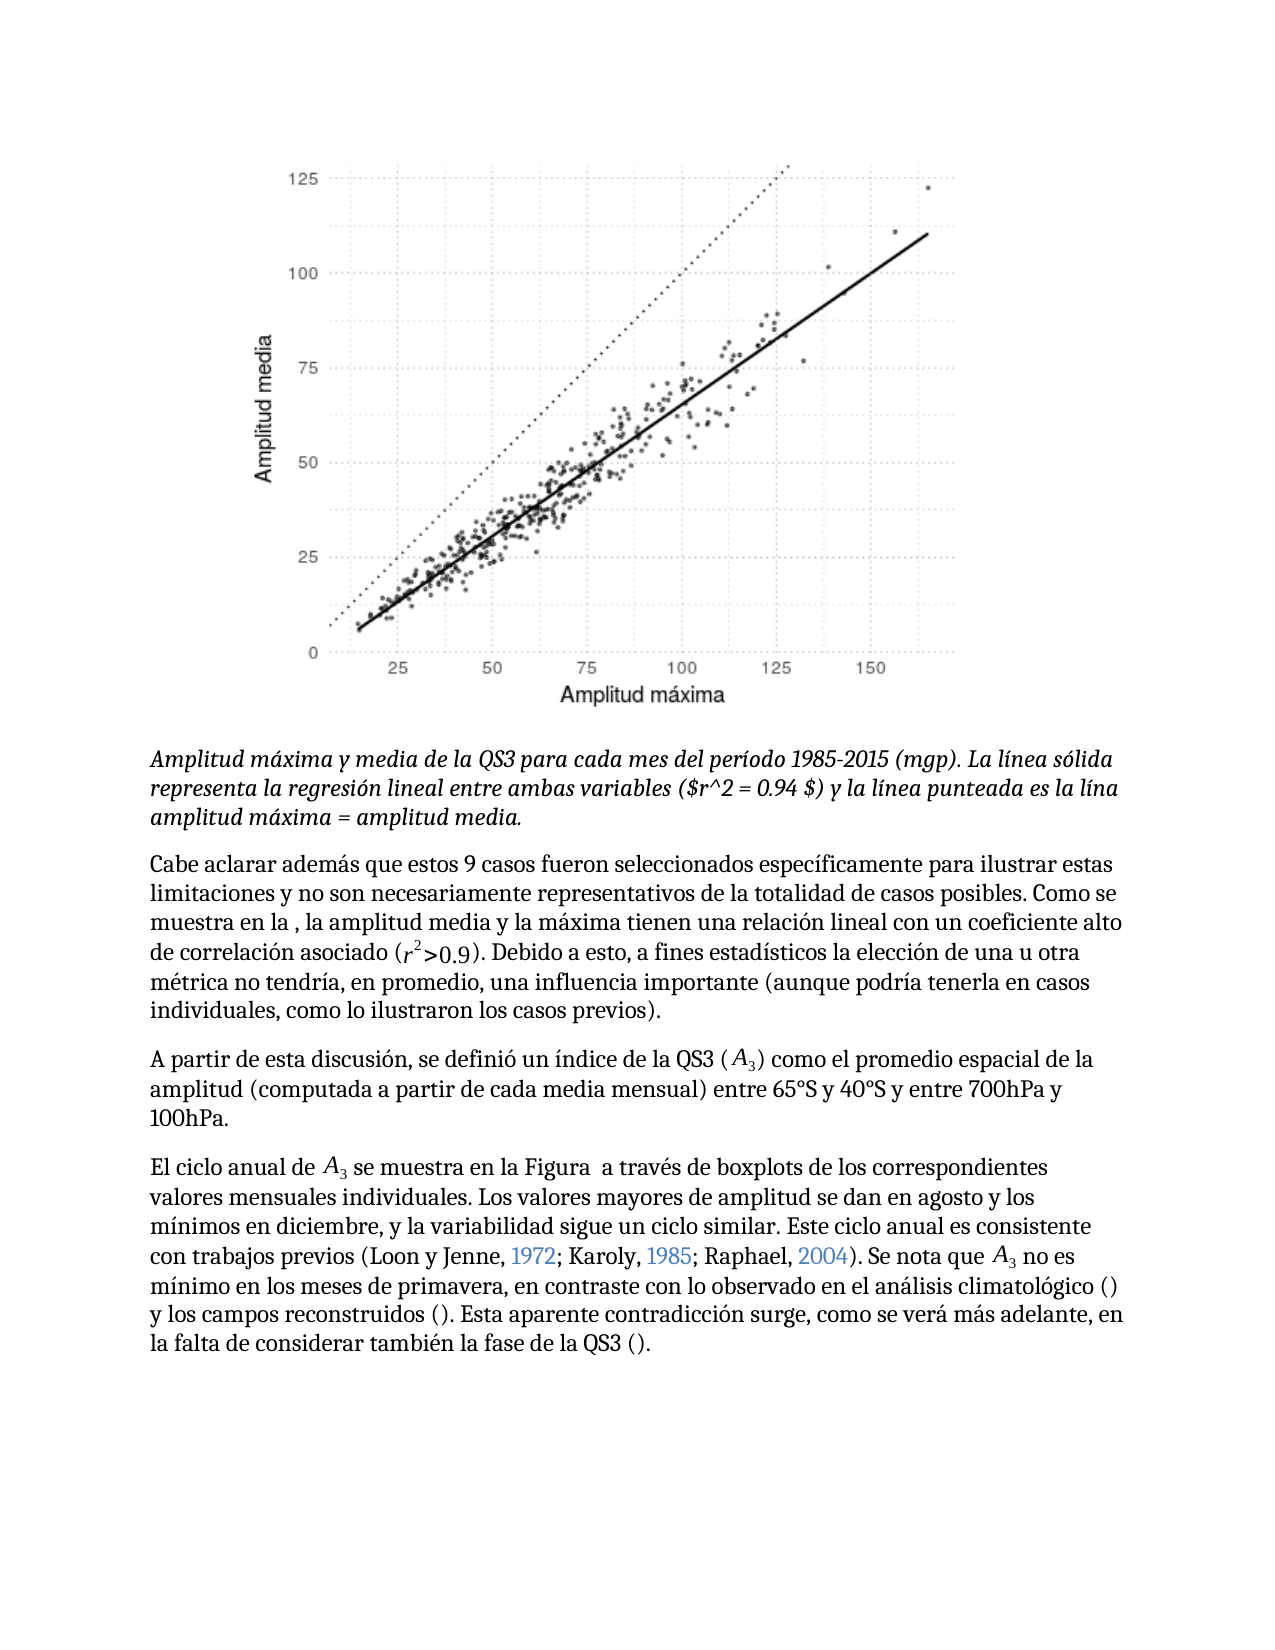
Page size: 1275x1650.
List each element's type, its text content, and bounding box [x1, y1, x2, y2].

text El ciclo anual de se muestra en la Figura a través de boxplots de los correspondientes valores mensuales individuales. Los valores mayores de amplitud se dan en agosto y los mínimos en diciembre, y la variabilidad sigue un ciclo similar. Este ciclo anual es consistente con trabajos previos (Loon y Jenne, 1972; Karoly, 1985; Raphael, 2004). Se nota que no es mínimo en los meses de primavera, en contraste con lo observado en el análisis climatológico () y los campos reconstruidos (). Esta aparente contradicción surge, como se verá más adelante, en la falta de considerar también la fase de la QS3 (). [150, 1151, 1125, 1358]
text Cabe aclarar además que estos 9 casos fueron seleccionados específicamente para ilustrar estas limitaciones y no son necesariamente representativos de la totalidad de casos posibles. Como se muestra en la , la amplitud media y la máxima tienen una relación lineal con un coeficiente alto de correlación asociado (). Debido a esto, a fines estadísticos la elección de una u otra métrica no tendría, en promedio, una influencia importante (aunque podría tenerla en casos individuales, como lo ilustraron los casos previos). [150, 850, 1125, 1025]
picture [168, 150, 1044, 725]
text Amplitud máxima y media de la QS3 para cada mes del período 1985-2015 (mgp). La línea sólida representa la regresión lineal entre ambas variables ($r^2 = 0.94 $) y la línea punteada es la lína amplitud máxima = amplitud media. [150, 745, 1125, 831]
text A partir de esta discusión, se definió un índice de la QS3 () como el promedio espacial de la amplitud (computada a partir de cada media mensual) entre 65°S y 40°S y entre 700hPa y 100hPa. [150, 1044, 1125, 1133]
